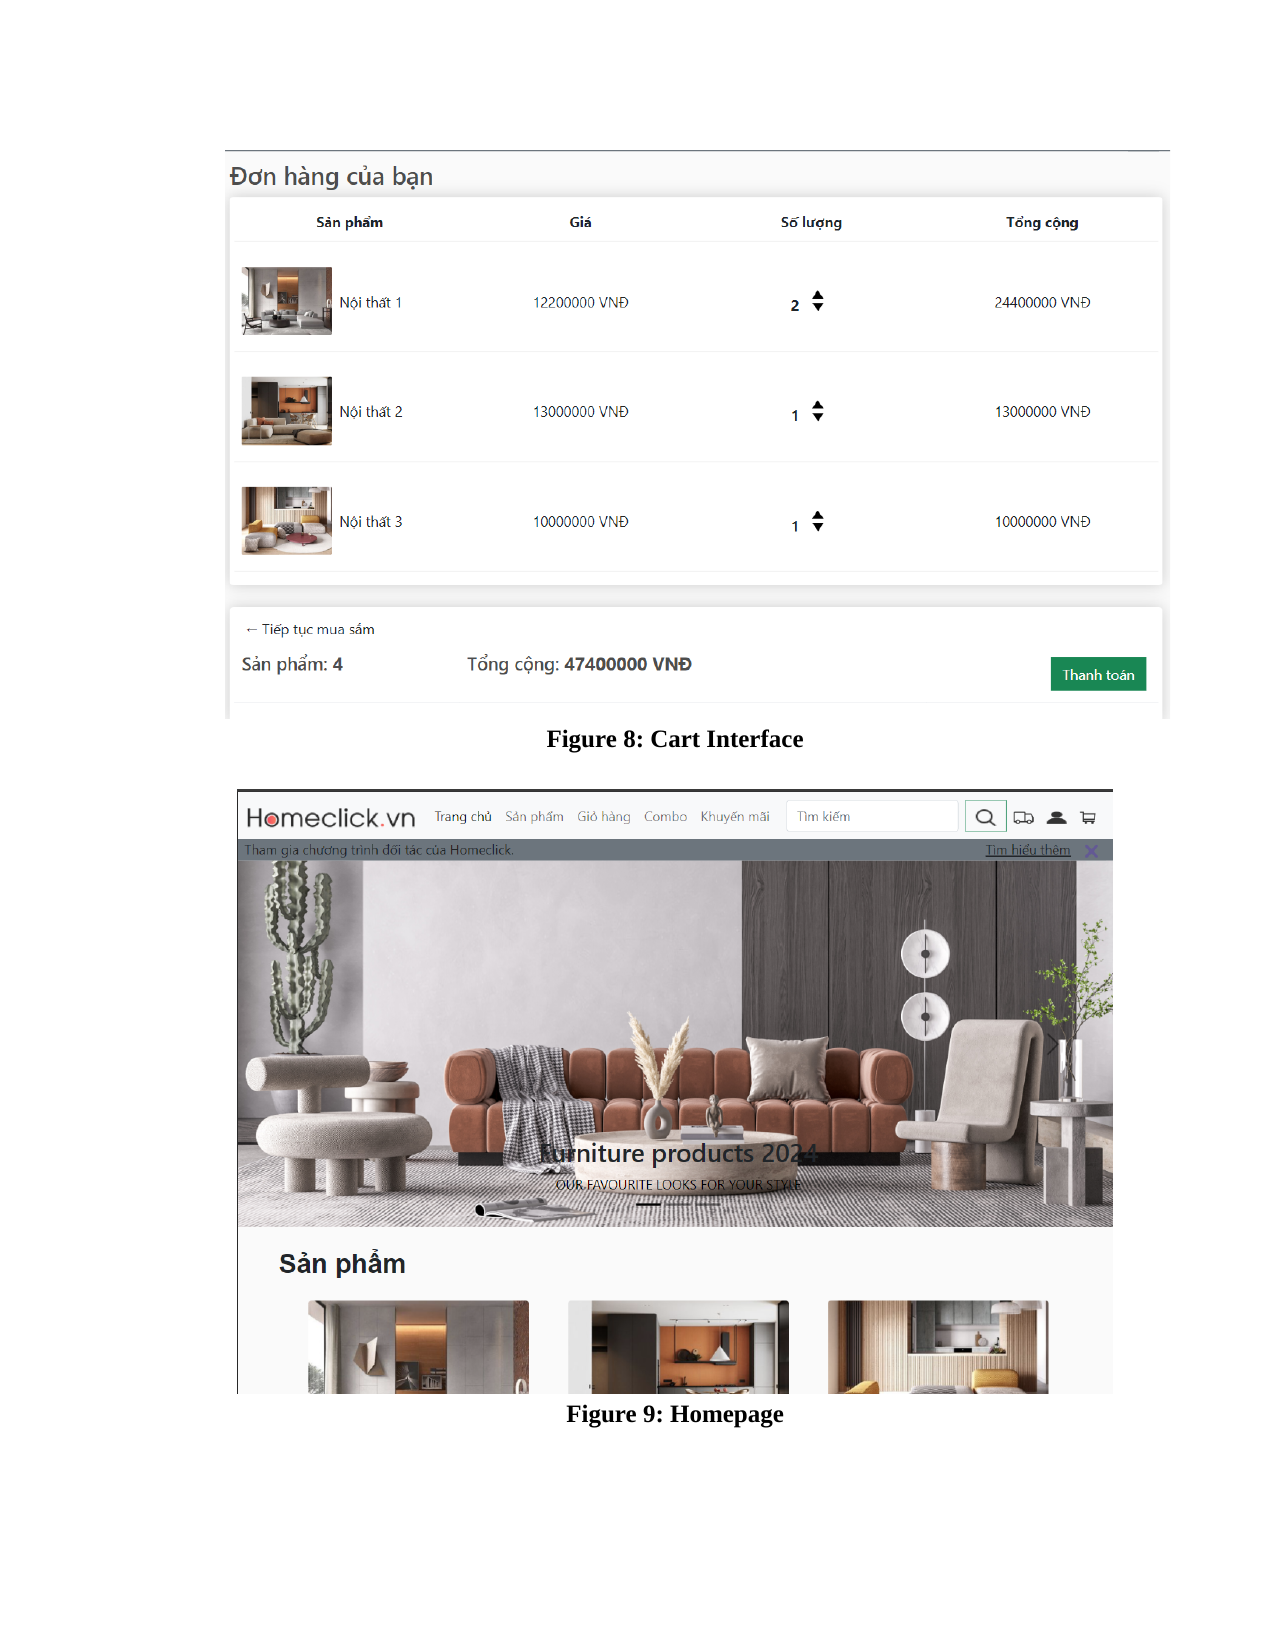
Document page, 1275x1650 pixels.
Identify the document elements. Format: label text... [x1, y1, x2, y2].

picture [225, 150, 1171, 719]
list Figure 9: Homepage [225, 1399, 1125, 1428]
picture [237, 789, 1113, 1394]
list Figure 8: Cart Interface [225, 724, 1125, 752]
